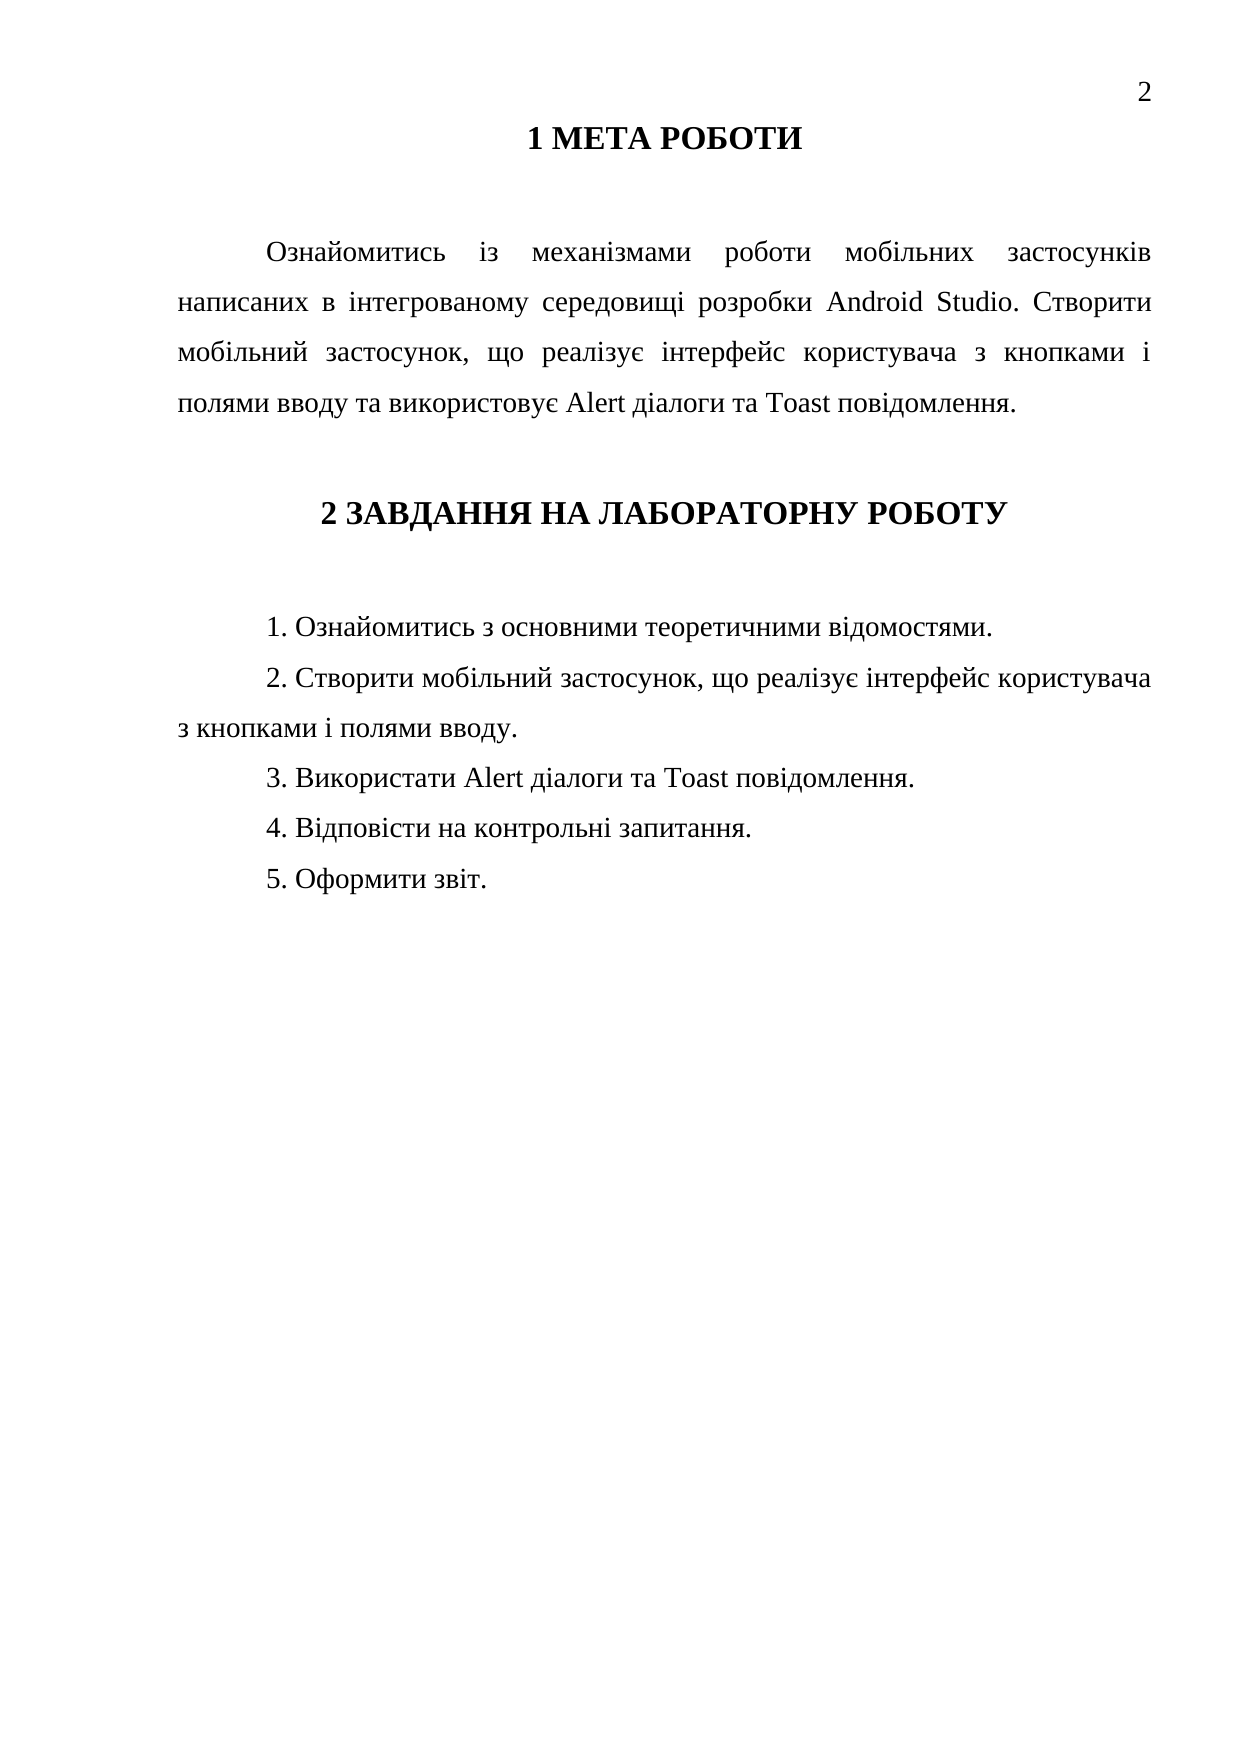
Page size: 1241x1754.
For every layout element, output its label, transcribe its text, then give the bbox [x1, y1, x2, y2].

text Ознайомитись із механізмами роботи мобільних застосунків написаних в інтегрованому середовищі розробки Android Studio. Створити мобільний застосунок, що реалізує інтерфейс користувача з кнопками і полями вводу та використовує Alert діалоги та Toast повідомлення. [177, 234, 1152, 418]
text Завдання на лабораторну роботу [177, 493, 1152, 532]
list Створити мобільний застосунок, що реалізує інтерфейс користувача з кнопками і полями вводу. [177, 660, 1152, 743]
list Використати Alert діалоги та Toast повідомлення. [177, 760, 1152, 794]
list Ознайомитись з основними теоретичними відомостями. [177, 609, 1152, 643]
list Відповісти на контрольні запитання. [177, 811, 1152, 844]
list Оформити звіт. [177, 861, 1152, 894]
text Мета роботи [177, 118, 1152, 156]
